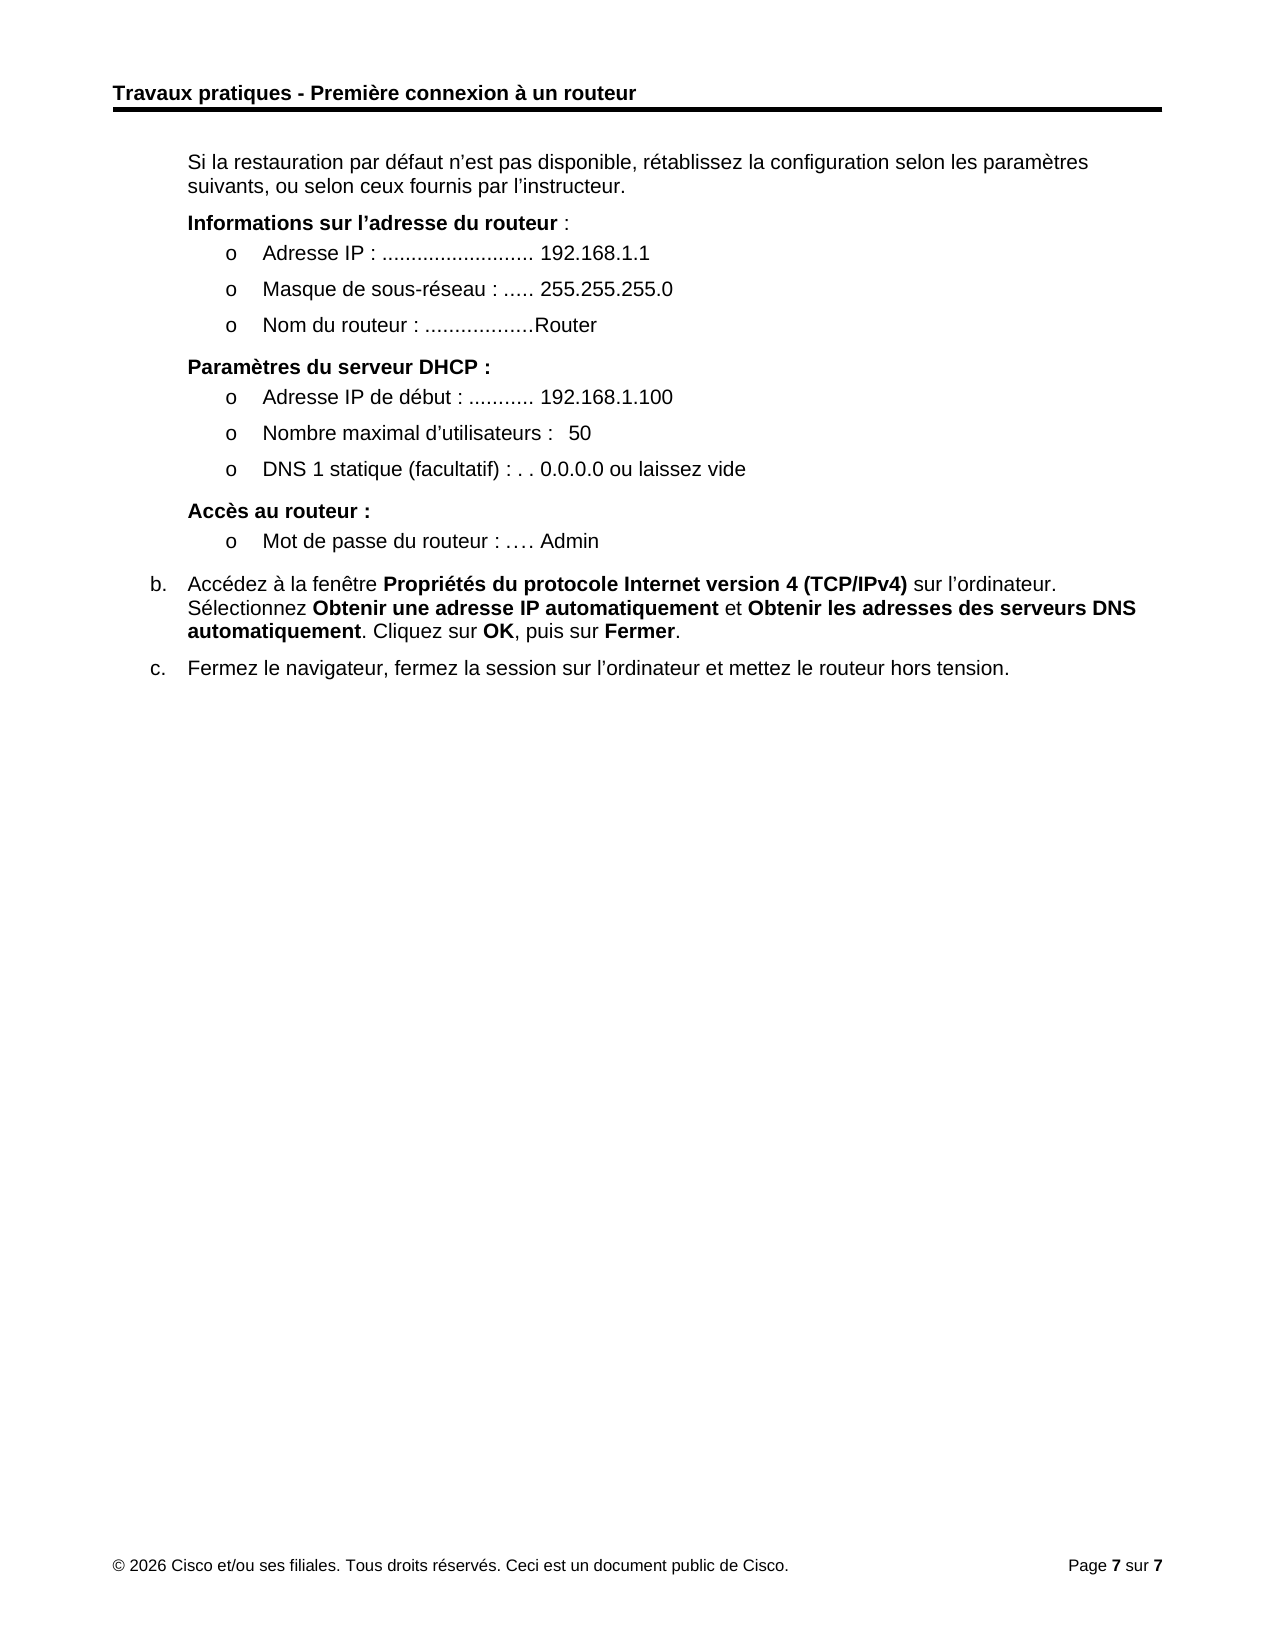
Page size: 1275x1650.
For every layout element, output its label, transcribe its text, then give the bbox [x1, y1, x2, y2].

text Paramètres du serveur DHCP : [187, 355, 1162, 379]
text Nombre maximal d’utilisateurs : 50 [225, 421, 1162, 447]
text Informations sur l’adresse du routeur : [187, 210, 1162, 234]
text Nom du routeur : Router [225, 312, 1162, 338]
text Si la restauration par défaut n’est pas disponible, rétablissez la configuration selon les paramètres suivants, ou selon ceux fournis par l’instructeur. [187, 150, 1162, 198]
text Fermez le navigateur, fermez la session sur l’ordinateur et mettez le routeur hors tension. [150, 656, 1162, 680]
text Accédez à la fenêtre Propriétés du protocole Internet version 4 (TCP/IPv4) sur l’ordinateur. Sélectionnez Obtenir une adresse IP automatiquement et Obtenir les adresses des serveurs DNS automatiquement. Cliquez sur OK, puis sur Fermer. [150, 571, 1162, 643]
text Mot de passe du routeur : Admin [225, 529, 1162, 555]
text Masque de sous-réseau : 255.255.255.0 [225, 277, 1162, 302]
text Adresse IP de début : 192.168.1.100 [225, 385, 1162, 411]
text DNS 1 statique (facultatif) : 0.0.0.0 ou laissez vide [225, 457, 1162, 483]
text Accès au routeur : [187, 499, 1162, 523]
text Adresse IP : 192.168.1.1 [225, 241, 1162, 266]
